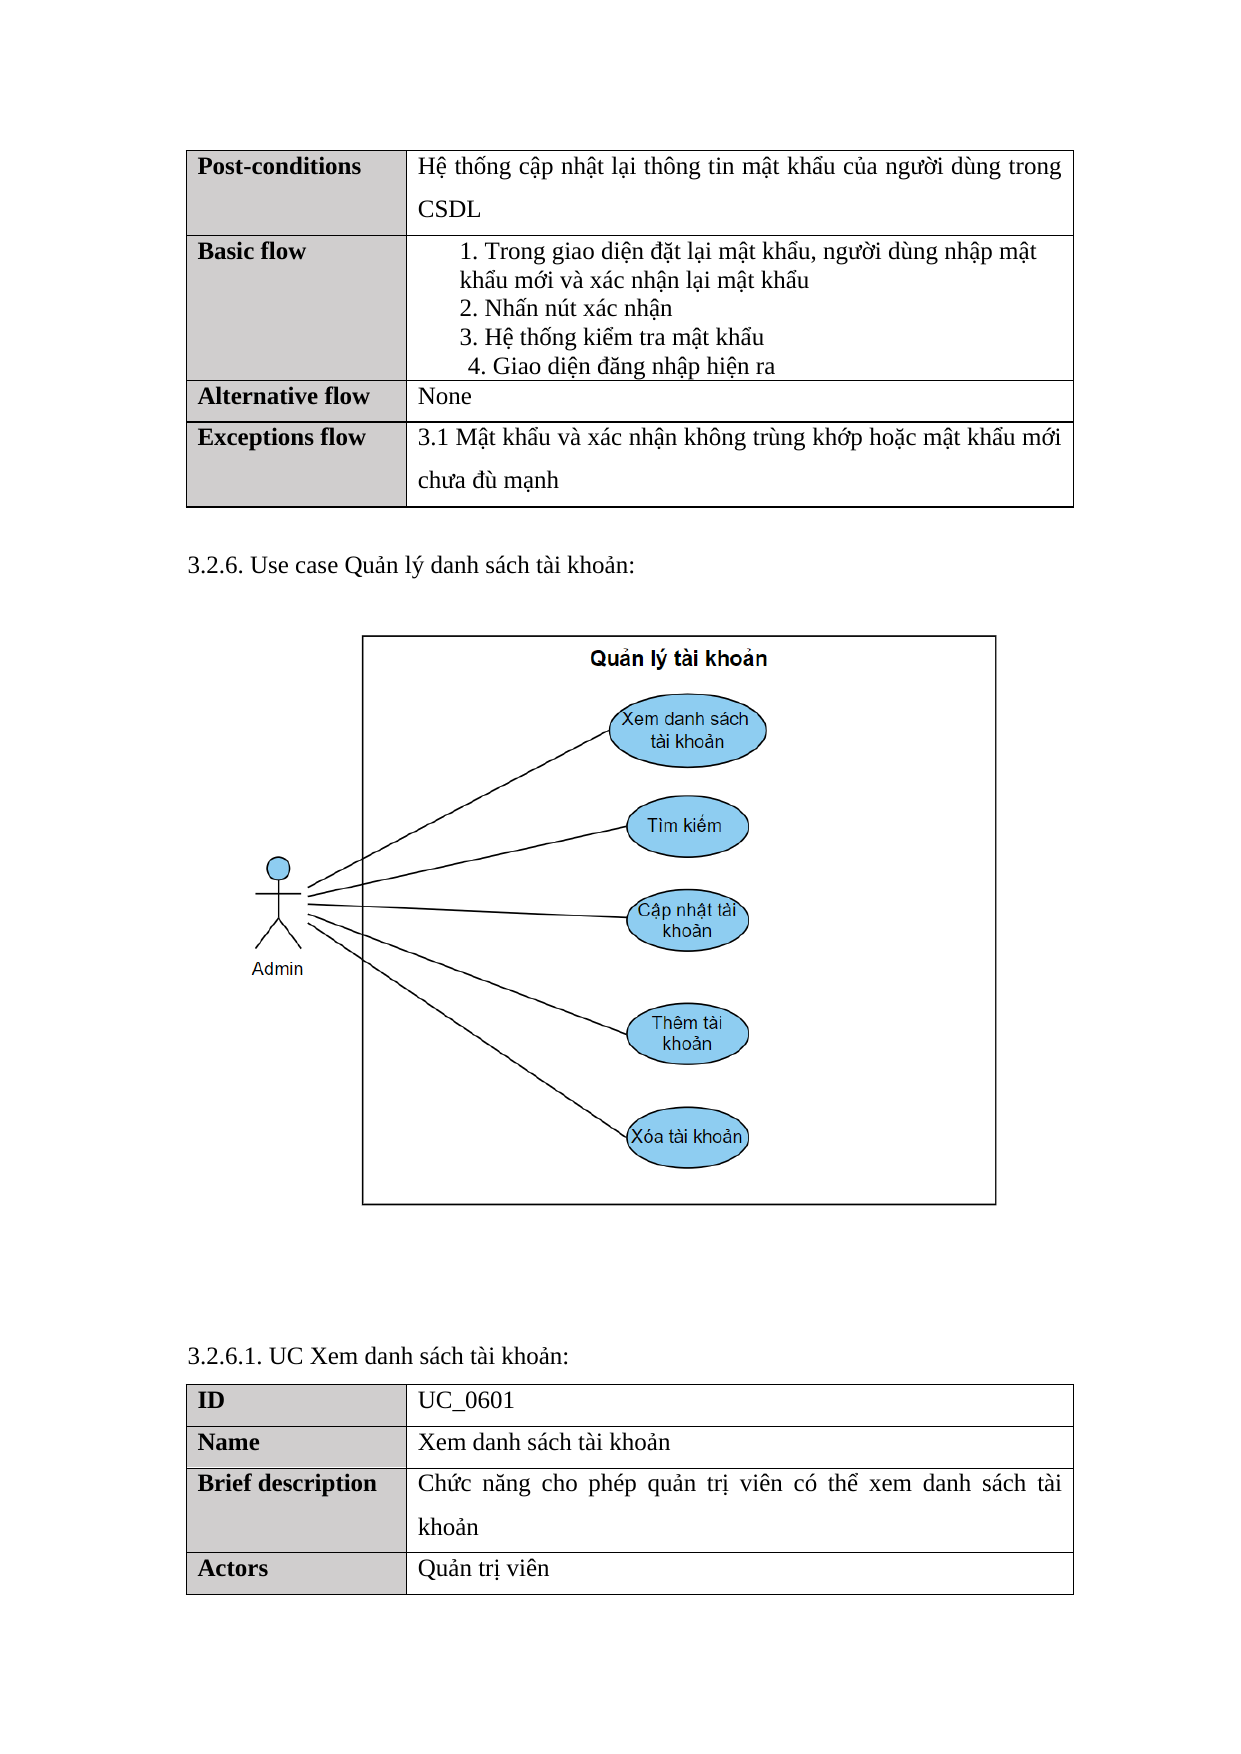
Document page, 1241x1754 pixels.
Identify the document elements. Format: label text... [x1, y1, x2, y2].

table_cell Post-conditions [187, 151, 406, 235]
table_cell Trong giao diện đặt lại mật khẩu, người dùng nhập mật khẩu mới và xác nhận lại mật khẩu 2. Nhấn nút xác nhận 3. Hệ thống kiểm tra mật khẩu 4. Giao diện đăng nhập hiện ra [407, 236, 1073, 380]
table_cell None [407, 381, 1073, 421]
table_header ID [187, 1385, 406, 1426]
list UC Xem danh sách tài khoản: [187, 1341, 1053, 1369]
picture [187, 593, 1052, 1285]
table_header UC_0601 [407, 1385, 1073, 1426]
table_cell Actors [187, 1553, 406, 1594]
table_cell Brief description [187, 1469, 406, 1552]
table_cell Alternative flow [187, 381, 406, 421]
table_cell 3.1 Mật khẩu và xác nhận không trùng khớp hoặc mật khẩu mới chưa đù mạnh [407, 423, 1073, 506]
table_cell Quản trị viên [407, 1553, 1073, 1594]
table_cell Hệ thống cập nhật lại thông tin mật khẩu của người dùng trong CSDL [407, 151, 1073, 235]
table_cell Exceptions flow [187, 423, 406, 506]
table_cell Basic flow [187, 236, 406, 380]
table_cell Xem danh sách tài khoản [407, 1427, 1073, 1467]
table_cell Chức năng cho phép quản trị viên có thể xem danh sách tài khoản [407, 1469, 1073, 1552]
list Use case Quản lý danh sách tài khoản: [187, 551, 1053, 579]
table_cell Name [187, 1427, 406, 1467]
